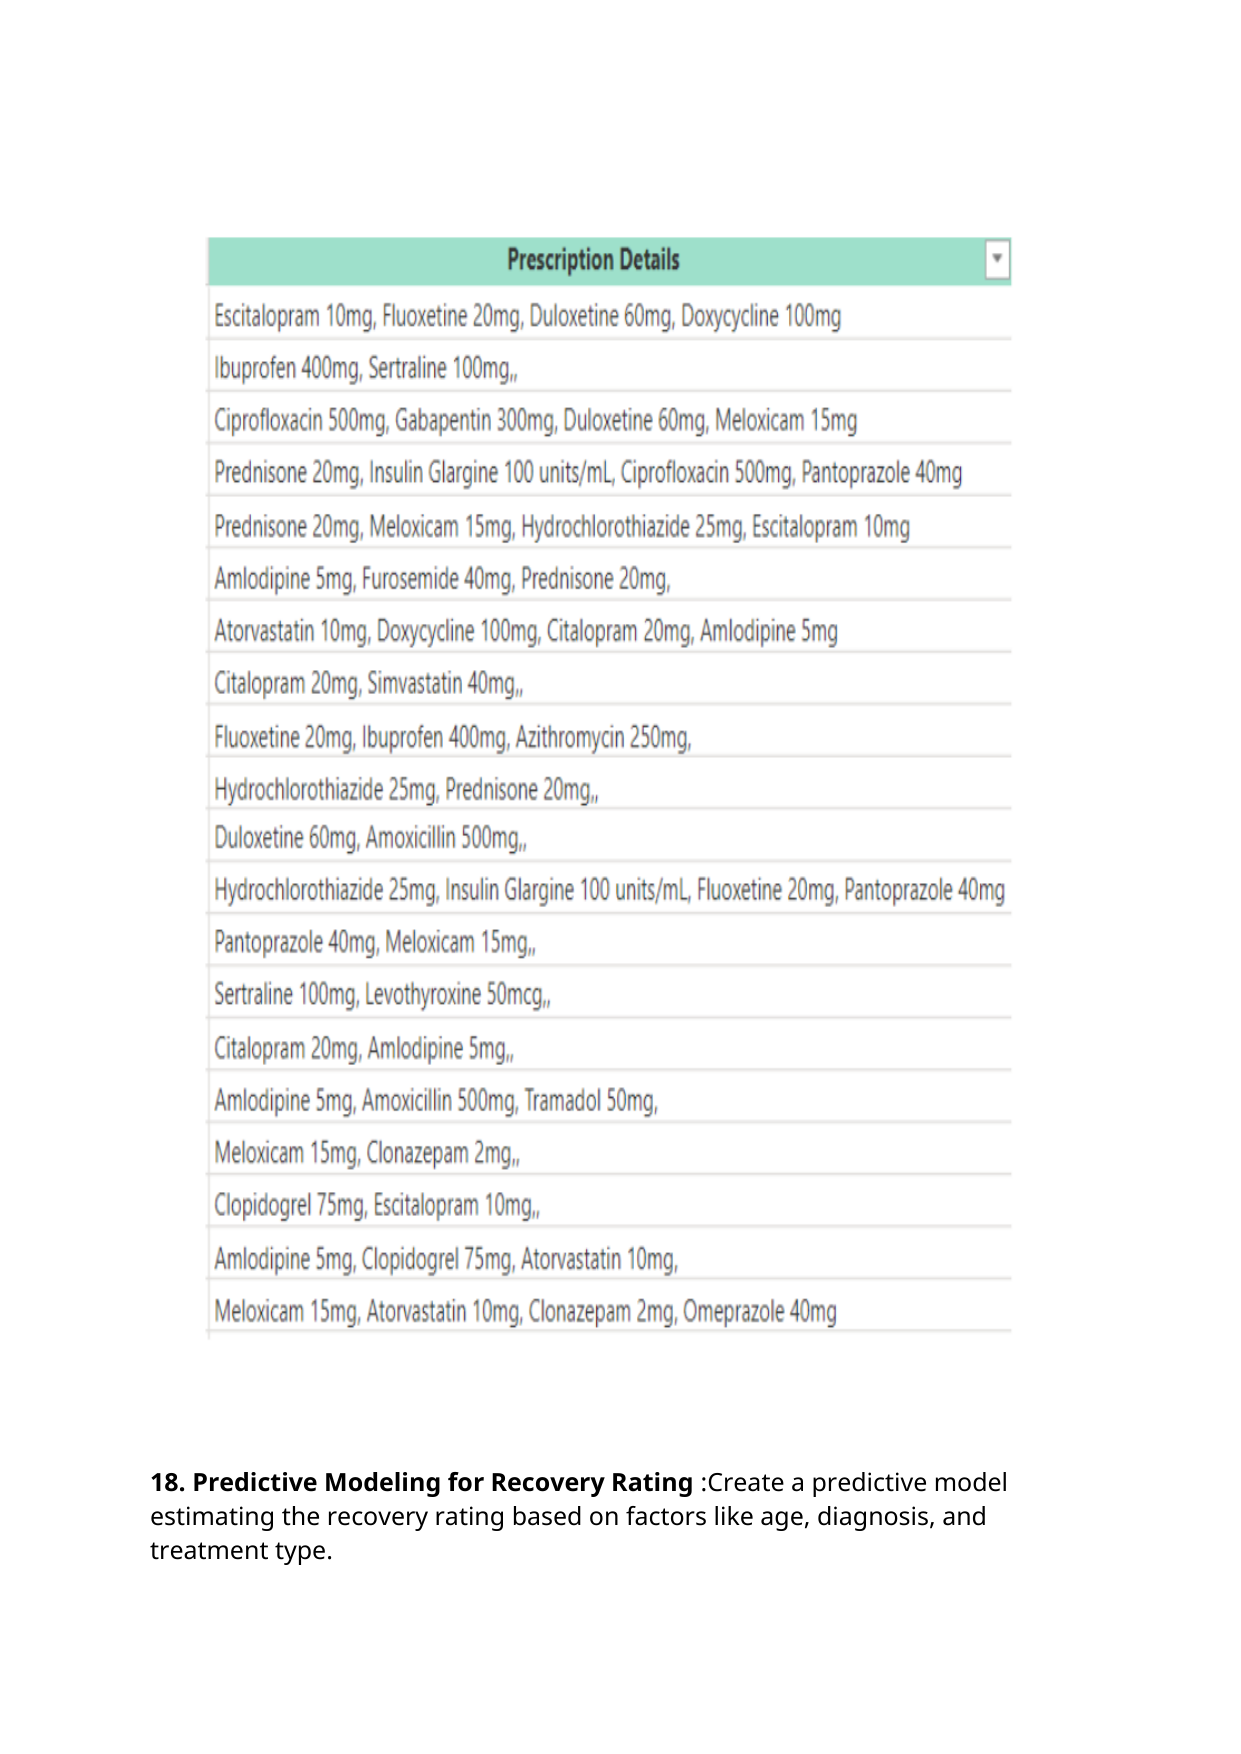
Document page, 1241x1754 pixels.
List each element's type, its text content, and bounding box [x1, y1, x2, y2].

picture [150, 150, 1091, 1436]
text 18. Predictive Modeling for Recovery Rating :Create a predictive model estimating the recovery rating based on factors like age, diagnosis, and treatment type. [150, 1464, 1090, 1567]
